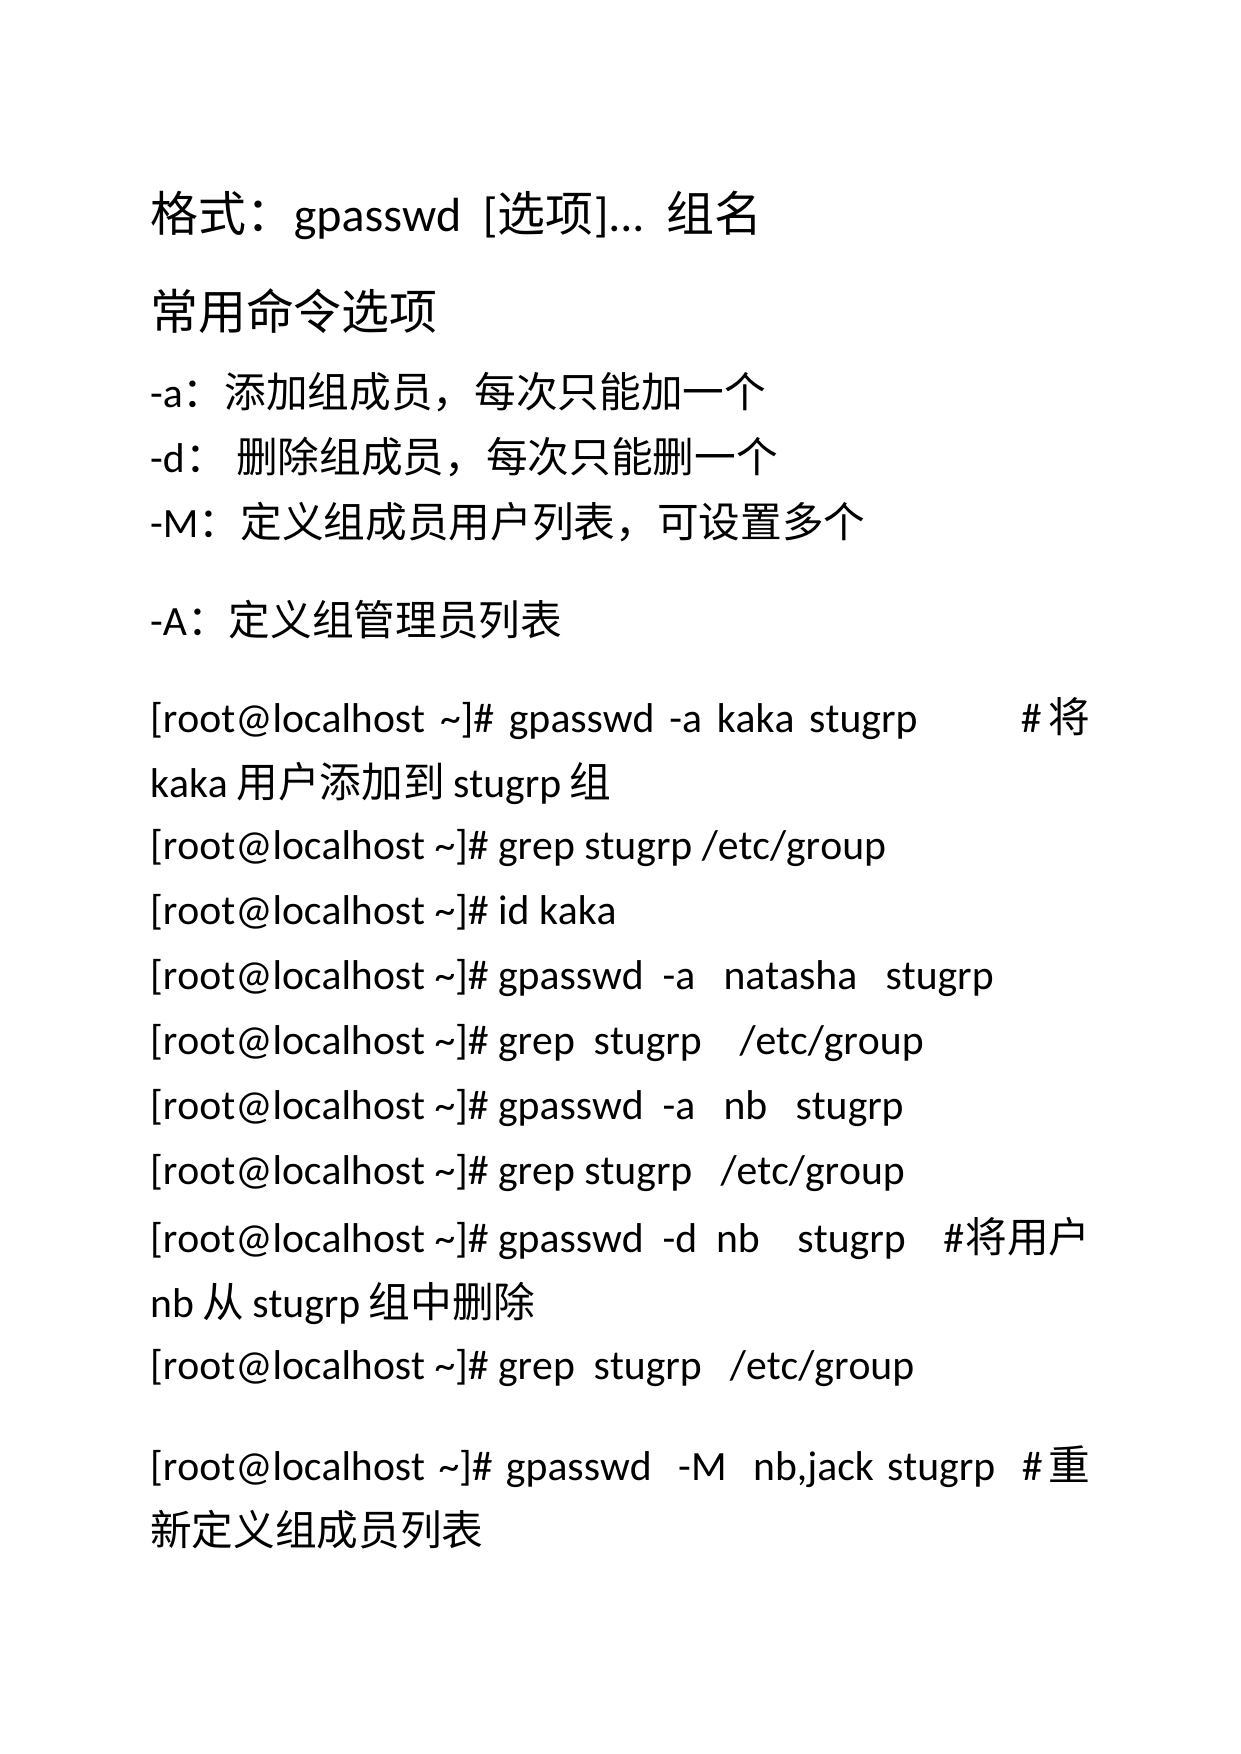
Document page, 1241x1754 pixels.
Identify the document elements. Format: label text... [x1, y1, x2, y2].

text -A：定义组管理员列表 [150, 584, 1090, 649]
text [root@localhost ~]# grep stugrp /etc/group [150, 812, 1090, 877]
text 格式：gpasswd [选项]... 组名 [150, 162, 1090, 259]
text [150, 1332, 1090, 1397]
text [root@localhost ~]# gpasswd -M nb,jack stugrp #重新定义组成员列表 [150, 1429, 1090, 1559]
text -a：添加组成员，每次只能加一个 [150, 357, 1090, 422]
text 常用命令选项 [150, 259, 1090, 357]
text [root@localhost ~]# grep stugrp /etc/group [150, 1007, 1090, 1072]
text [root@localhost ~]# id kaka [150, 877, 1090, 942]
text -M：定义组成员用户列表，可设置多个 [150, 487, 1090, 552]
text [root@localhost ~]# gpasswd -d nb stugrp #将用户nb从stugrp组中删除 [150, 1202, 1090, 1332]
text [root@localhost ~]# grep stugrp /etc/group [150, 1137, 1090, 1202]
text [root@localhost ~]# gpasswd -a natasha stugrp [150, 942, 1090, 1007]
text [root@localhost ~]# gpasswd -a nb stugrp [150, 1072, 1090, 1137]
text [root@localhost ~]# gpasswd -a kaka stugrp #将kaka用户添加到stugrp组 [150, 682, 1090, 812]
text -d： 删除组成员，每次只能删一个 [150, 422, 1090, 487]
